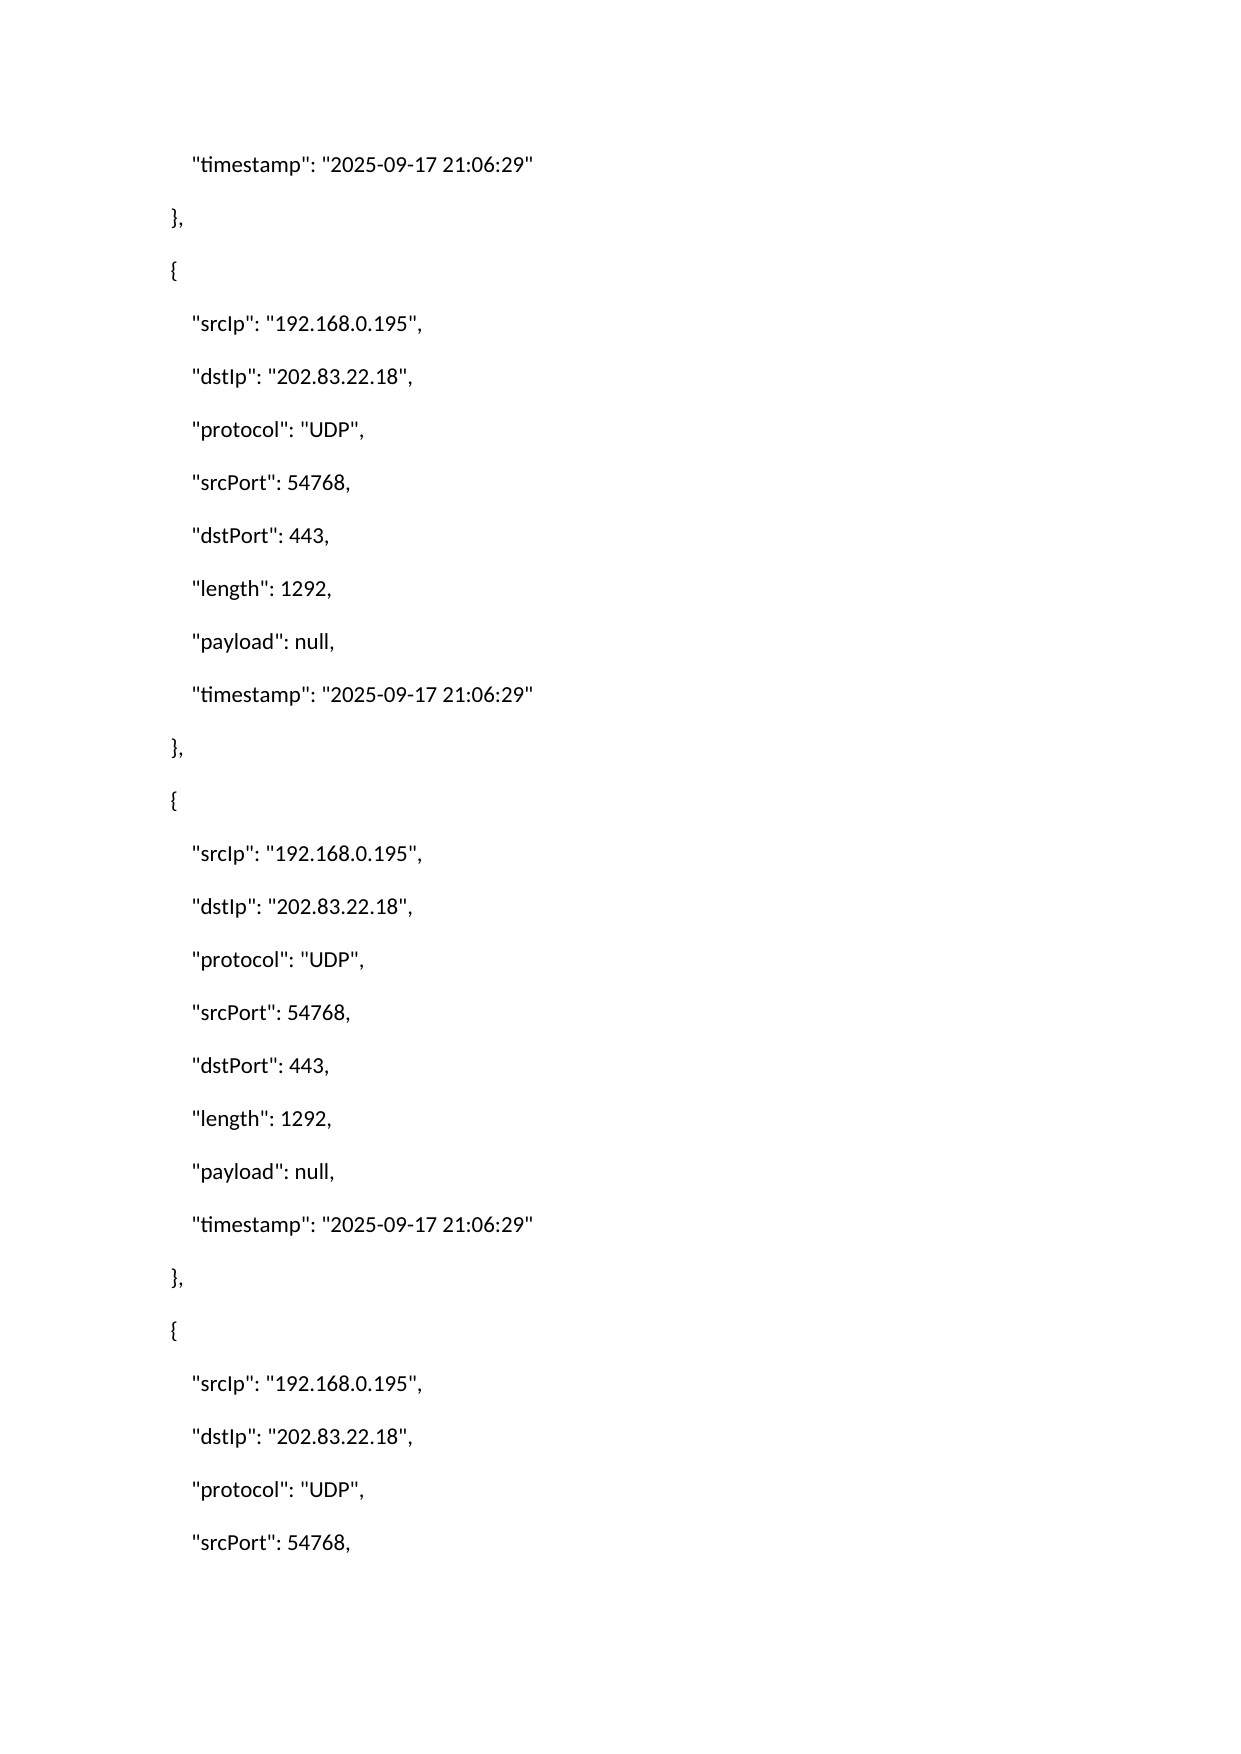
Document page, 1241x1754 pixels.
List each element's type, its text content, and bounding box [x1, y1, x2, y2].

text "dstIp": "202.83.22.18", [150, 1422, 1090, 1451]
text }, [150, 1263, 1090, 1291]
text "srcIp": "192.168.0.195", [150, 839, 1090, 867]
text "timestamp": "2025-09-17 21:06:29" [150, 150, 1090, 178]
text }, [150, 203, 1090, 231]
text "dstIp": "202.83.22.18", [150, 362, 1090, 390]
text "srcPort": 54768, [150, 998, 1090, 1026]
text "dstPort": 443, [150, 521, 1090, 549]
text "payload": null, [150, 1157, 1090, 1185]
text "payload": null, [150, 627, 1090, 655]
text "protocol": "UDP", [150, 415, 1090, 443]
text { [150, 256, 1090, 284]
text "srcIp": "192.168.0.195", [150, 309, 1090, 337]
text "srcPort": 54768, [150, 1528, 1090, 1557]
text { [150, 1316, 1090, 1344]
text "length": 1292, [150, 574, 1090, 602]
text "protocol": "UDP", [150, 1476, 1090, 1503]
text "srcIp": "192.168.0.195", [150, 1369, 1090, 1397]
text "dstIp": "202.83.22.18", [150, 892, 1090, 920]
text "timestamp": "2025-09-17 21:06:29" [150, 1210, 1090, 1238]
text "dstPort": 443, [150, 1051, 1090, 1079]
text "timestamp": "2025-09-17 21:06:29" [150, 680, 1090, 708]
text "srcPort": 54768, [150, 468, 1090, 496]
text }, [150, 733, 1090, 761]
text "length": 1292, [150, 1104, 1090, 1132]
text { [150, 786, 1090, 814]
text "protocol": "UDP", [150, 945, 1090, 973]
